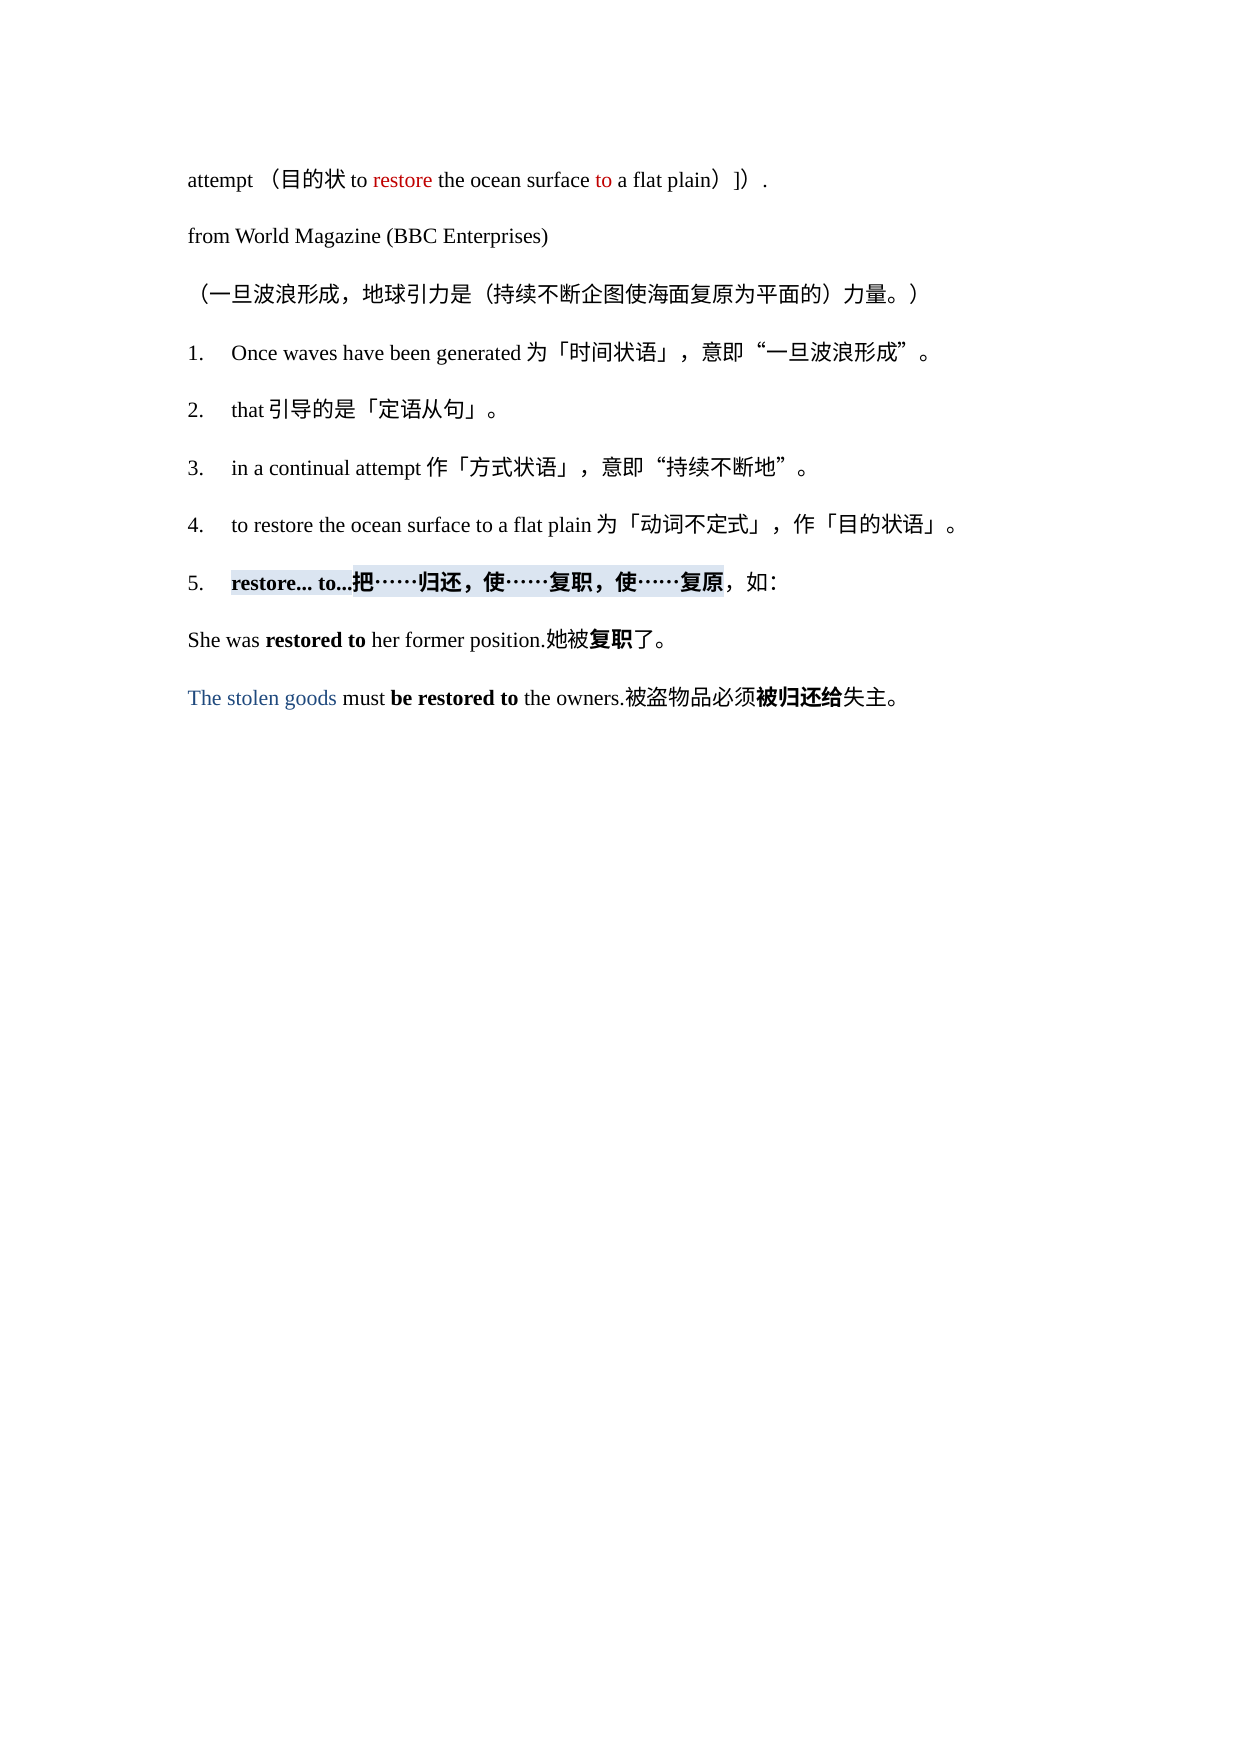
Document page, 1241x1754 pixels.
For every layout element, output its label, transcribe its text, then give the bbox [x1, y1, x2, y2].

text The stolen goods must be restored to the owners.被盗物品必须被归还给失主。 [187, 679, 1053, 712]
text She was restored to her former position.她被复职了。 [187, 622, 1053, 654]
list that引导的是「定语从句」。 [187, 392, 1053, 424]
list to restore the ocean surface to a flat plain为「动词不定式」，作「目的状语」。 [187, 507, 1053, 539]
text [187, 162, 1053, 194]
text from World Magazine (BBC Enterprises) [187, 219, 1053, 252]
list Once waves have been generated为「时间状语」，意即“一旦波浪形成”。 [187, 334, 1053, 367]
list in a continual attempt作「方式状语」，意即“持续不断地”。 [187, 449, 1053, 482]
list restore... to...把……归还，使……复职，使……复原，如： [187, 564, 1053, 597]
text （一旦波浪形成，地球引力是（持续不断企图使海面复原为平面的）力量。） [187, 277, 1053, 309]
